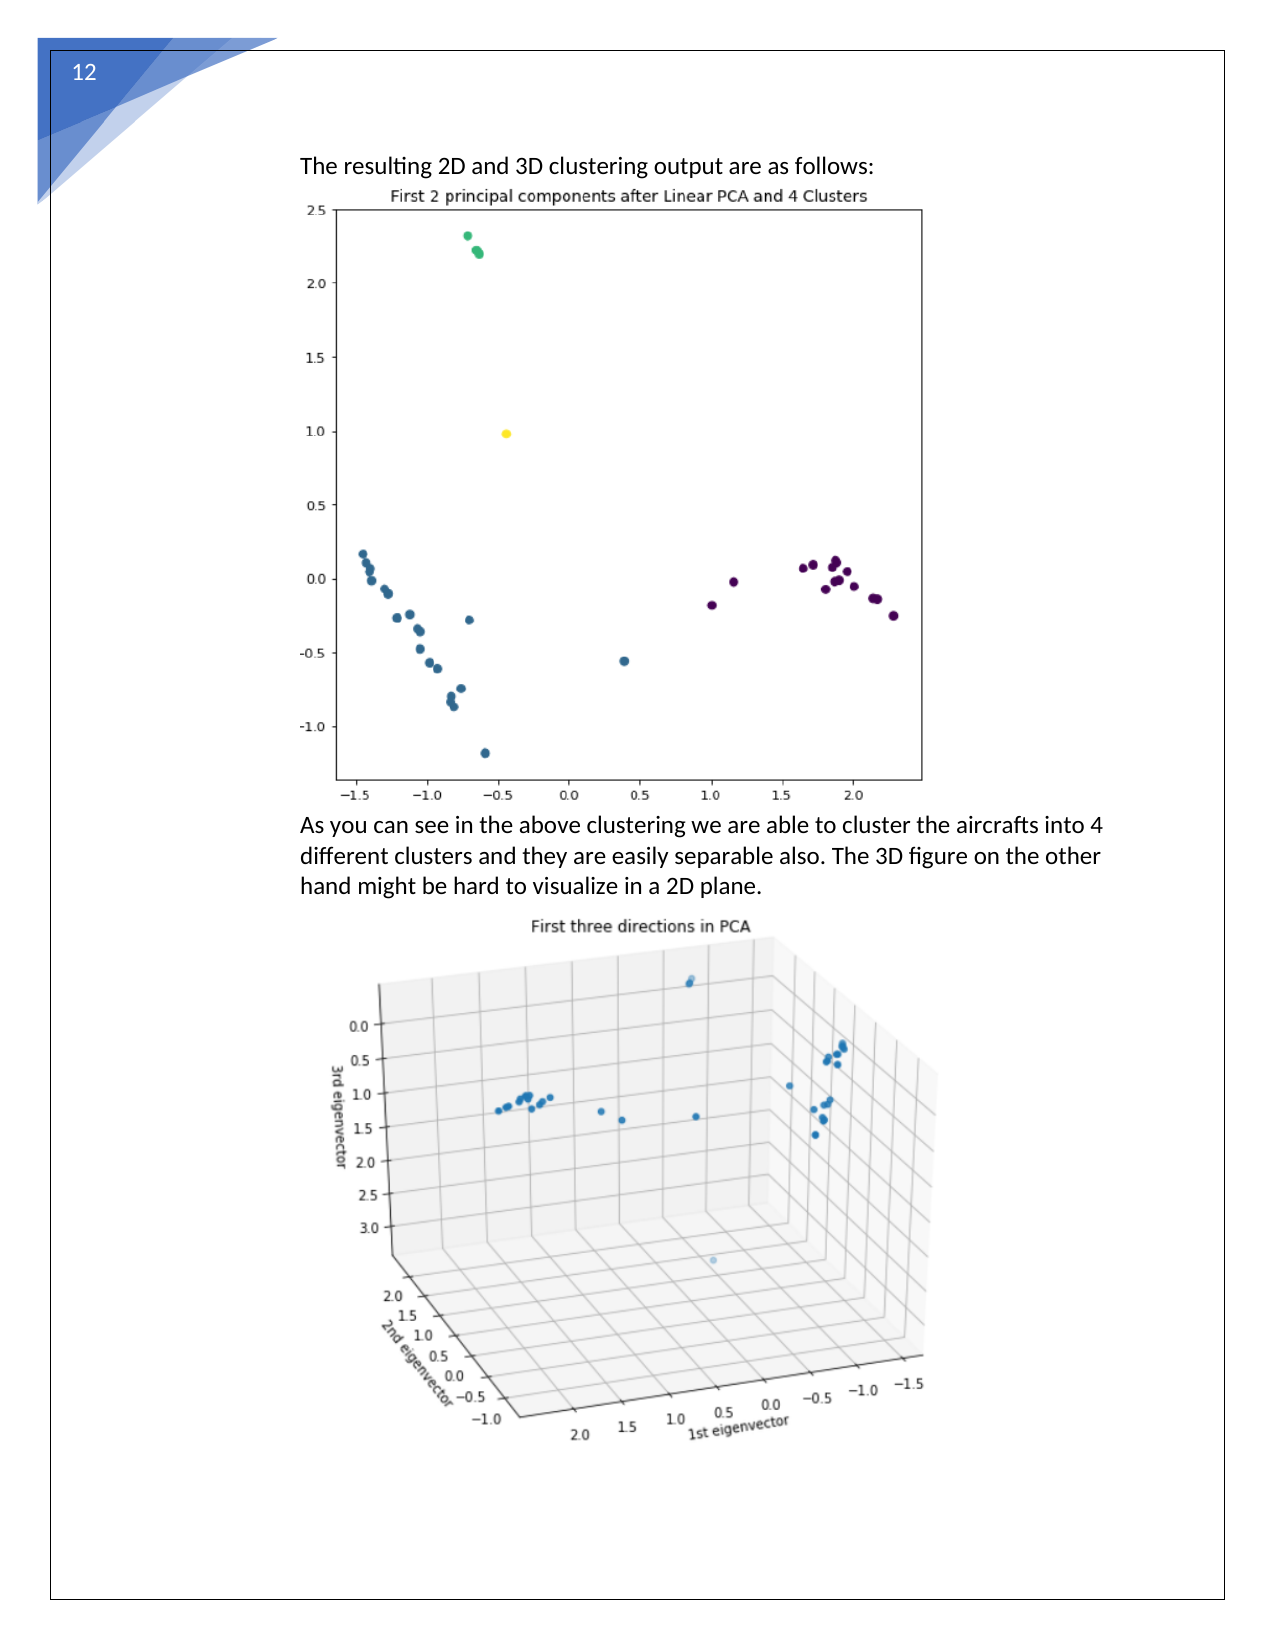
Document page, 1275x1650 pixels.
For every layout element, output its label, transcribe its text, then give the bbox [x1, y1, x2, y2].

picture [300, 901, 967, 1454]
text The resulting 2D and 3D clustering output are as follows: [300, 150, 1125, 181]
picture [51, 51, 279, 206]
picture [300, 180, 934, 810]
text As you can see in the above clustering we are able to cluster the aircrafts into 4 different clusters and they are easily separable also. The 3D figure on the other hand might be hard to visualize in a 2D plane. [300, 809, 1125, 901]
picture [37, 37, 279, 206]
